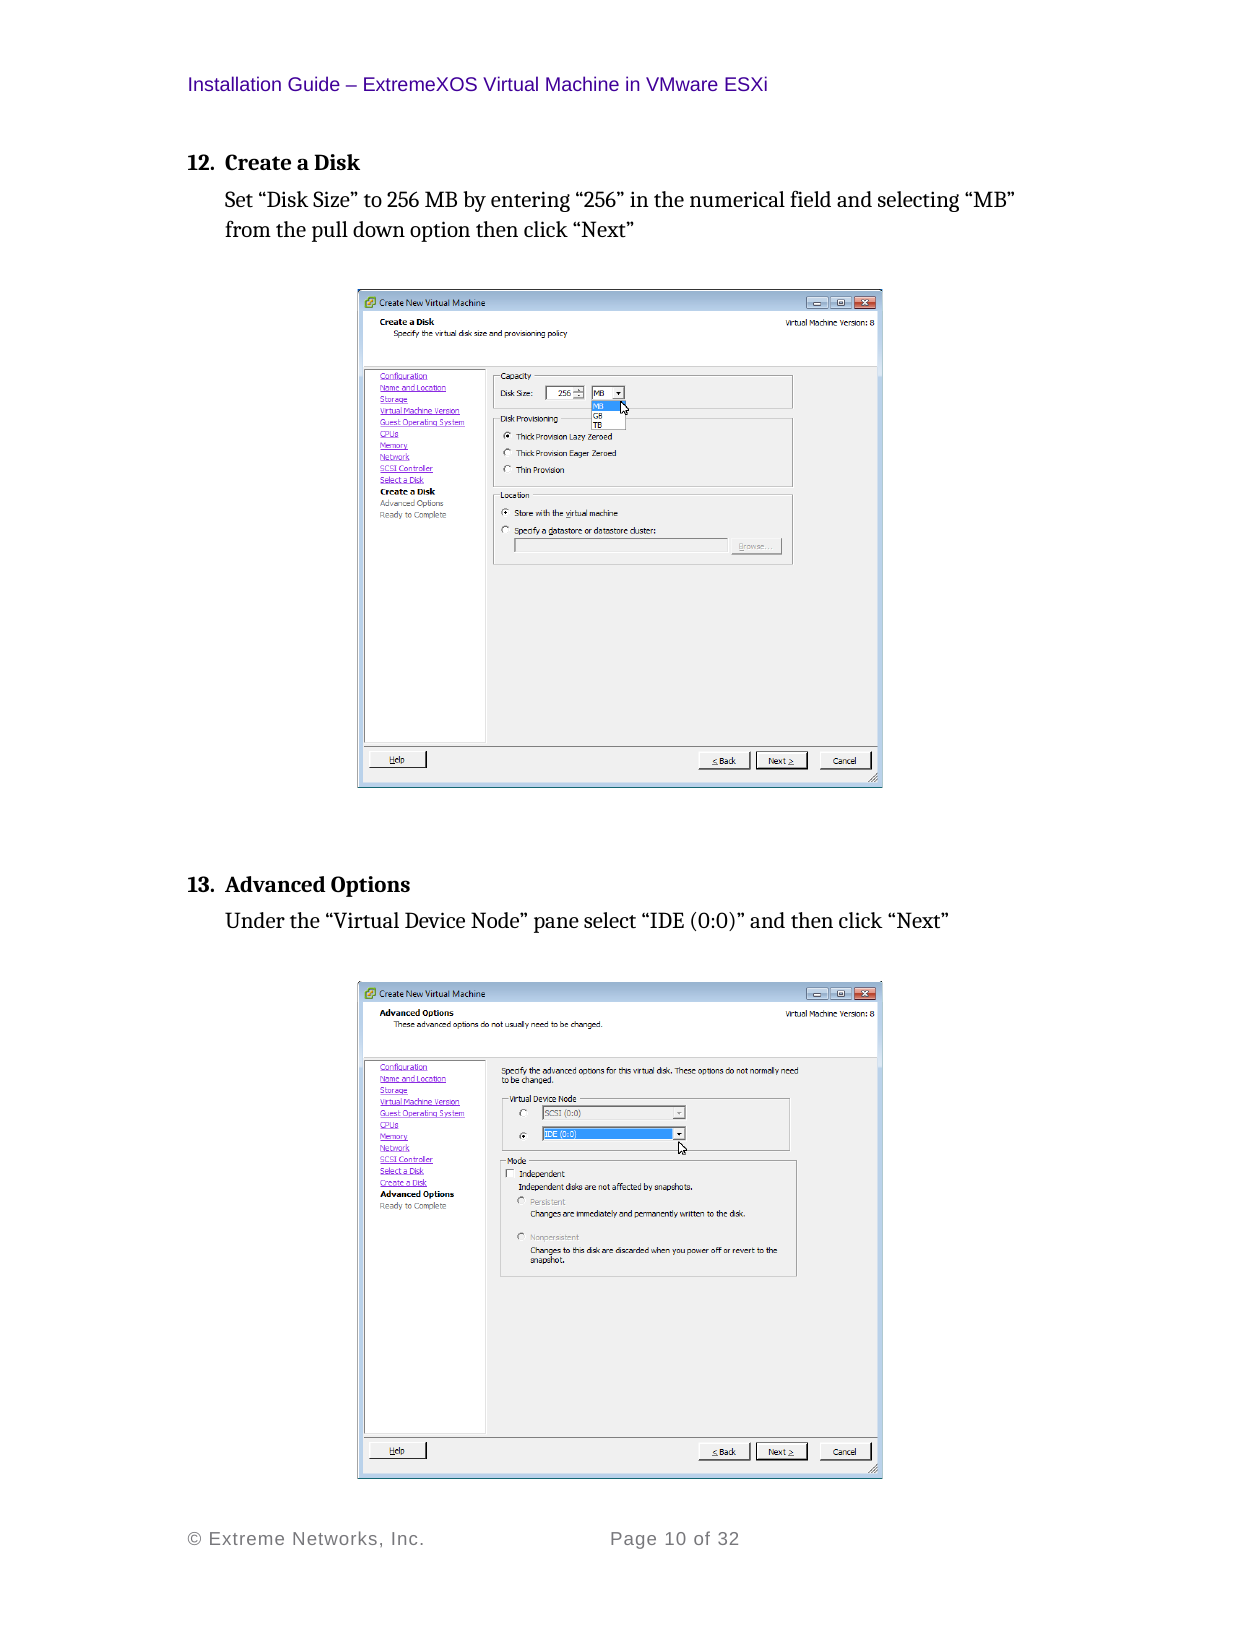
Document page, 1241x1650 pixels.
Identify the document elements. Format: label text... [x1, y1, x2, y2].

list Under the “Virtual Device Node” pane select “IDE (0:0)” and then click “Next” [225, 908, 1053, 934]
list Set “Disk Size” to 256 MB by entering “256” in the numerical field and selecting “MB” from the pull down option then click “Next” [225, 186, 1053, 243]
picture [357, 981, 883, 1479]
list Create a Disk [187, 150, 1053, 176]
picture [357, 289, 883, 788]
list Advanced Options [187, 872, 1053, 898]
